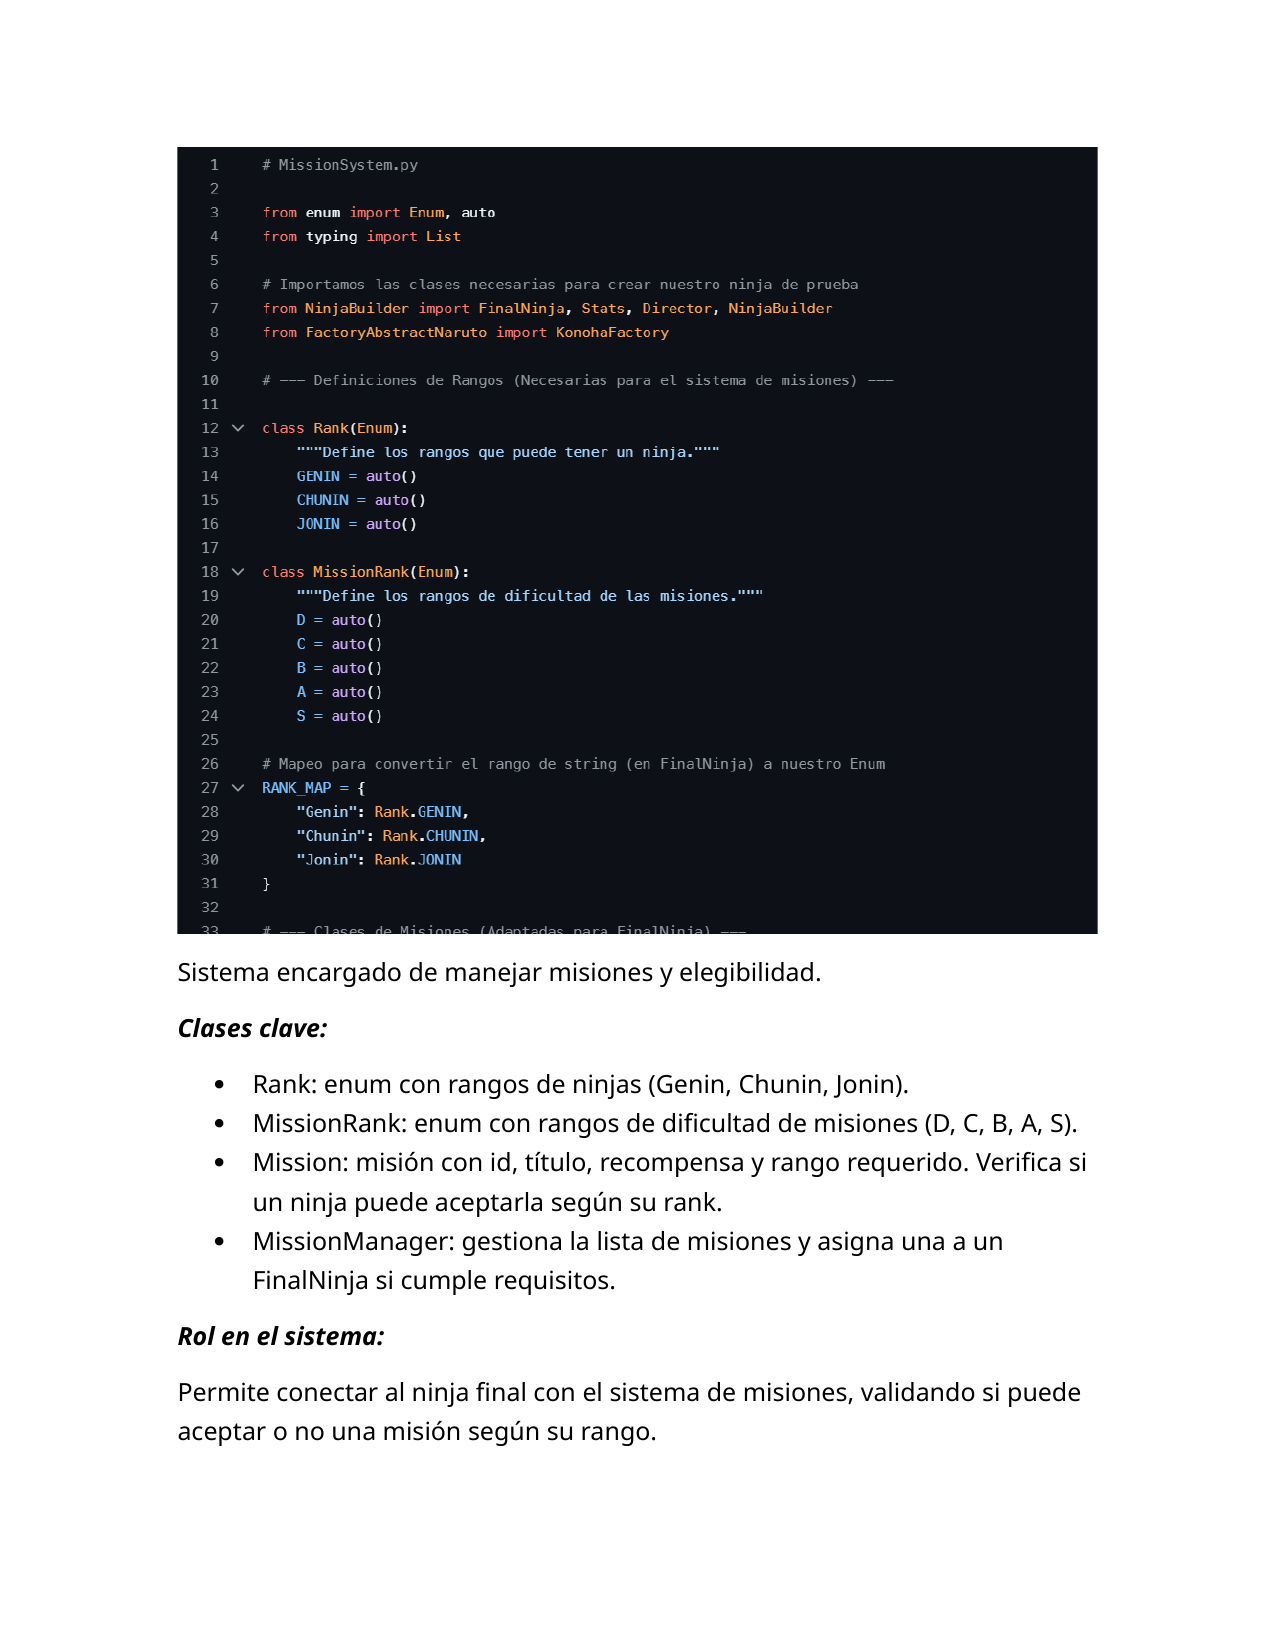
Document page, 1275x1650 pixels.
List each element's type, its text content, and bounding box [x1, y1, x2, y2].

list Mission: misión con id, título, recompensa y rango requerido. Verifica si un ninja puede aceptarla según su rank. [215, 1145, 1098, 1218]
text Clases clave: [177, 1011, 1098, 1045]
text Permite conectar al ninja final con el sistema de misiones, validando si puede aceptar o no una misión según su rango. [177, 1374, 1098, 1447]
list MissionManager: gestiona la lista de misiones y asigna una a un FinalNinja si cumple requisitos. [215, 1223, 1098, 1297]
list Rank: enum con rangos de ninjas (Genin, Chunin, Jonin). [215, 1067, 1098, 1101]
text Sistema encargado de manejar misiones y elegibilidad. [177, 955, 1098, 989]
text Rol en el sistema: [177, 1318, 1098, 1352]
list MissionRank: enum con rangos de dificultad de misiones (D, C, B, A, S). [215, 1106, 1098, 1140]
picture [177, 147, 1098, 934]
